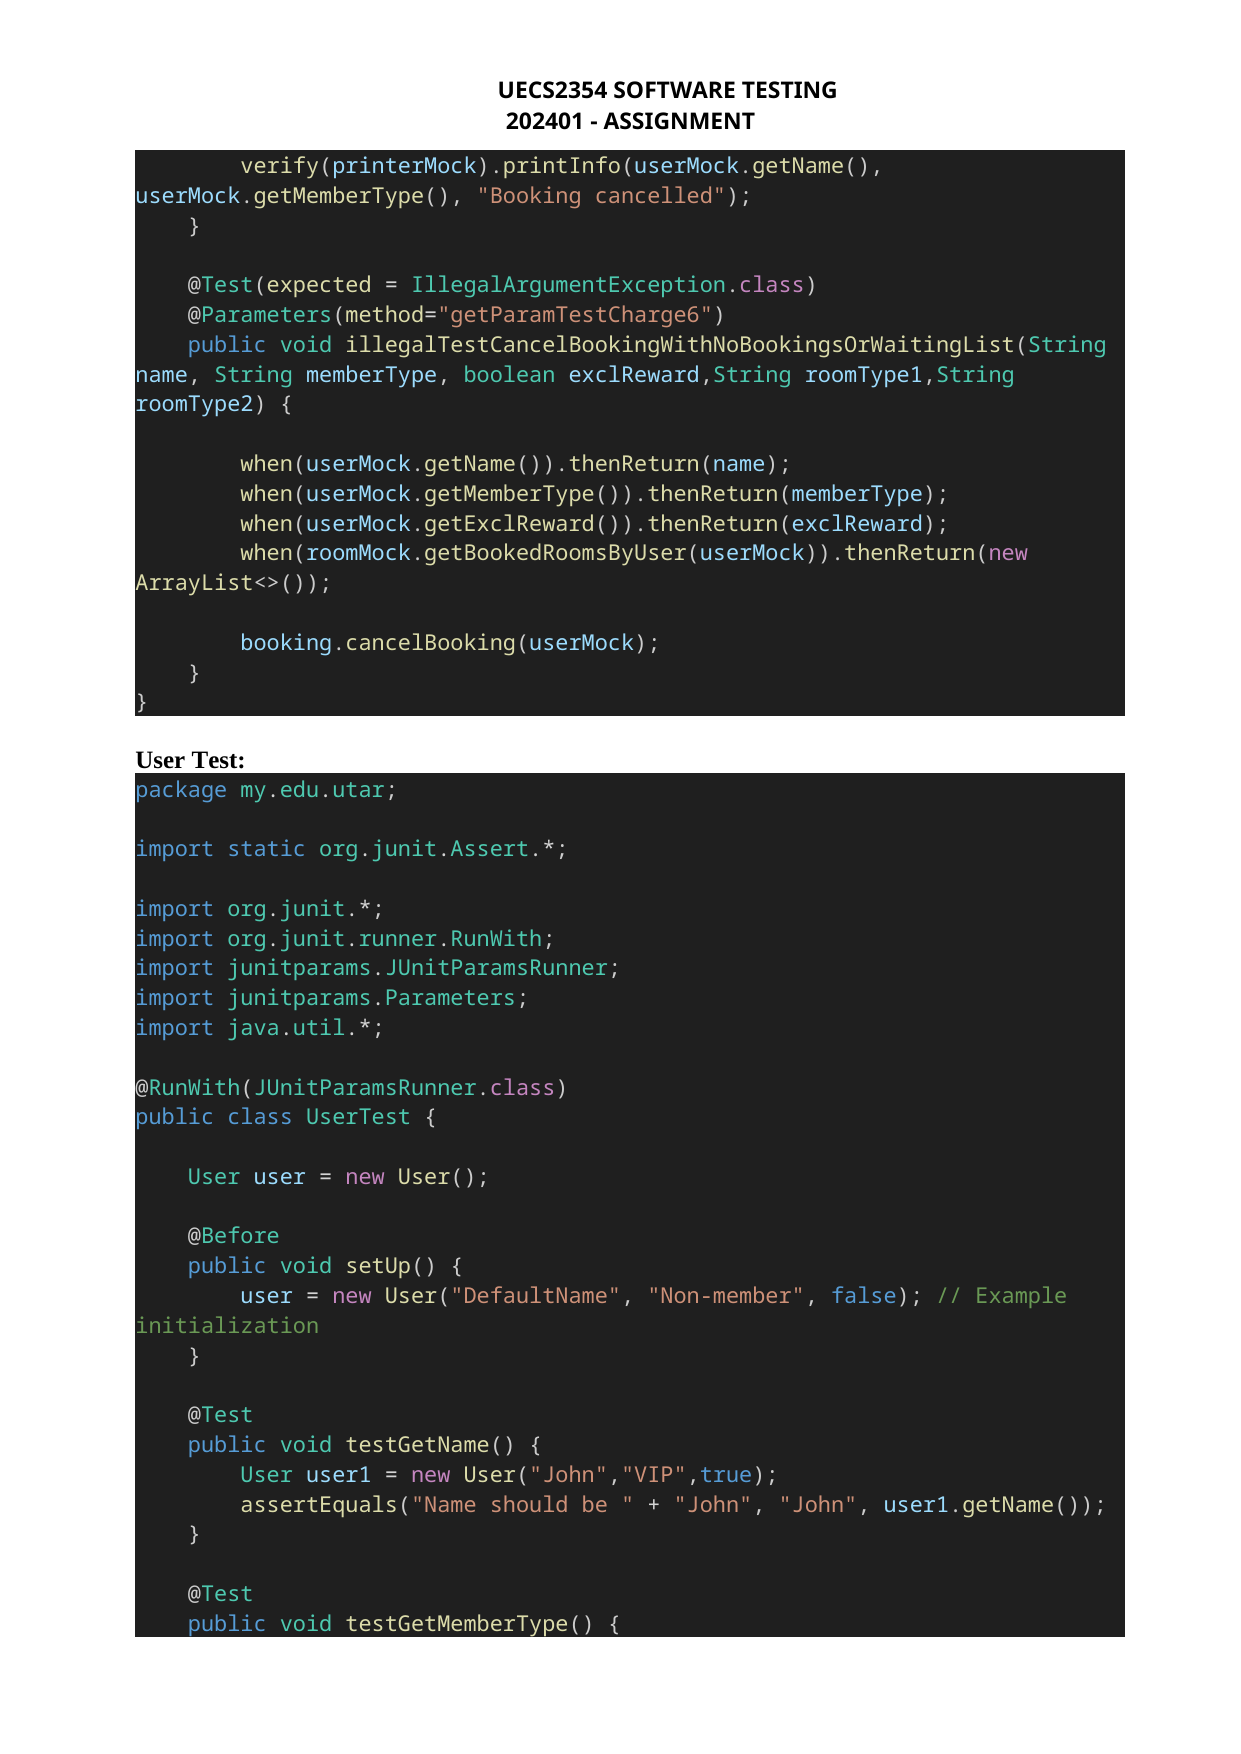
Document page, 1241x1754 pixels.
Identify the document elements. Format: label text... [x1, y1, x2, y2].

text } [135, 686, 1125, 716]
text public void setUp() { [135, 1250, 1125, 1280]
text User Test: [135, 745, 1125, 773]
text public void testGetMemberType() { [135, 1608, 1125, 1637]
text @Before [135, 1220, 1125, 1250]
text booking.cancelBooking(userMock); [135, 627, 1125, 656]
text assertEquals("Name should be " + "John", "John", user1.getName()); [135, 1488, 1125, 1518]
text public void illegalTestCancelBookingWithNoBookingsOrWaitingList(String name, String memberType, boolean exclReward,String roomType1,String roomType2) { [135, 329, 1125, 418]
text package my.edu.utar; [135, 773, 1125, 803]
text @RunWith(JUnitParamsRunner.class) [135, 1071, 1125, 1101]
text } [135, 1518, 1125, 1548]
text @Parameters(method="getParamTestCharge6") [135, 299, 1125, 329]
text when(userMock.getMemberType()).thenReturn(memberType); [135, 478, 1125, 507]
text when(roomMock.getBookedRoomsByUser(userMock)).thenReturn(new ArrayList<>()); [135, 537, 1125, 597]
text @Test(expected = IllegalArgumentException.class) [135, 269, 1125, 299]
text import java.util.*; [135, 1012, 1125, 1042]
text } [135, 656, 1125, 686]
text @Test [135, 1578, 1125, 1608]
text import junitparams.JUnitParamsRunner; [135, 952, 1125, 982]
text } [135, 209, 1125, 239]
text @Test [135, 1399, 1125, 1429]
text public void testGetName() { [135, 1429, 1125, 1459]
text when(userMock.getExclReward()).thenReturn(exclReward); [135, 507, 1125, 537]
text when(userMock.getName()).thenReturn(name); [135, 448, 1125, 478]
text verify(printerMock).printInfo(userMock.getName(), userMock.getMemberType(), "Booking cancelled"); [135, 150, 1125, 209]
text User user = new User(); [135, 1161, 1125, 1191]
text import static org.junit.Assert.*; [135, 833, 1125, 863]
text import org.junit.runner.RunWith; [135, 922, 1125, 952]
text user = new User("DefaultName", "Non-member", false); // Example initialization [135, 1280, 1125, 1339]
text } [135, 1339, 1125, 1369]
text public class UserTest { [135, 1101, 1125, 1131]
text User user1 = new User("John","VIP",true); [135, 1459, 1125, 1488]
text import org.junit.*; [135, 893, 1125, 922]
text import junitparams.Parameters; [135, 982, 1125, 1012]
